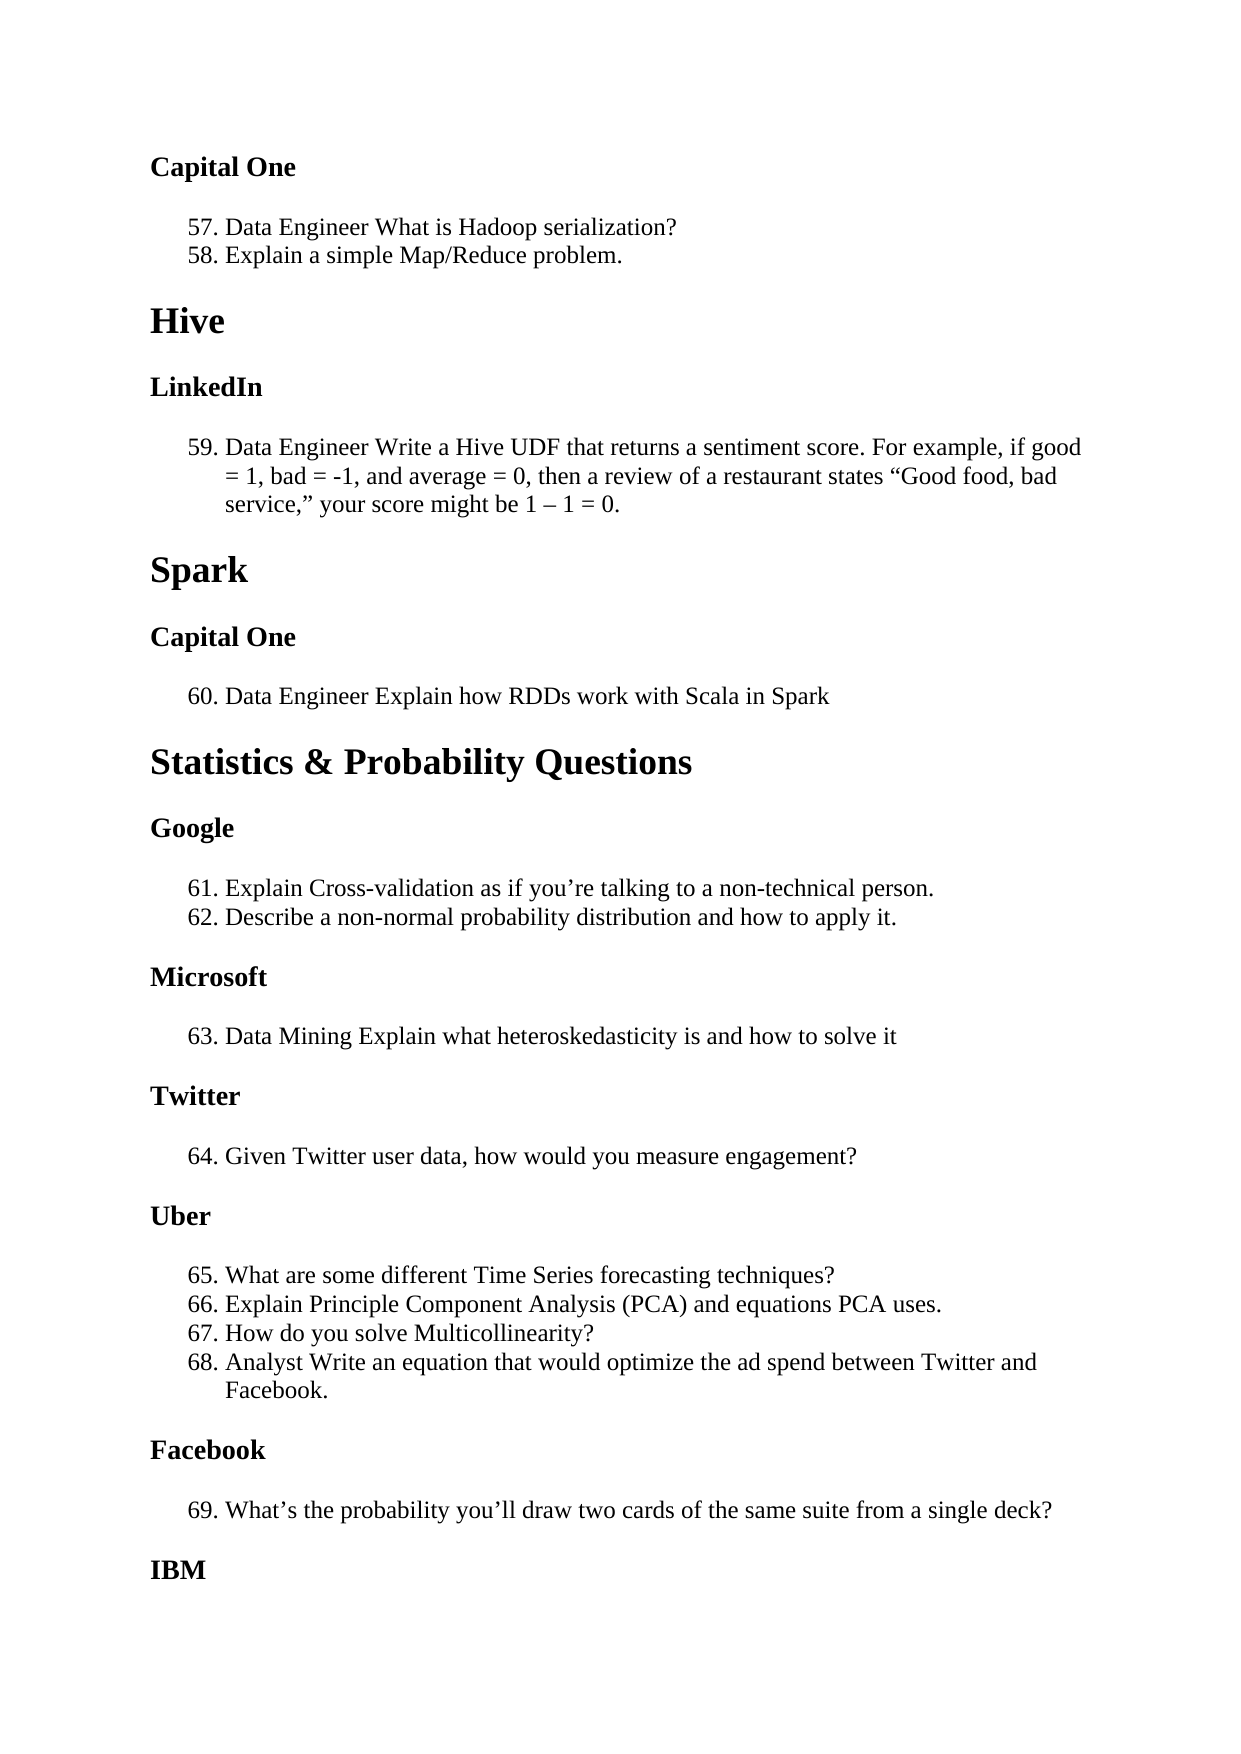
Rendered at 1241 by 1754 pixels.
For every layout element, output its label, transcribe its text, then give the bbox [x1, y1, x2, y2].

list Explain Principle Component Analysis (PCA) and equations PCA uses. [187, 1289, 1090, 1318]
text Spark [150, 547, 1090, 591]
list What’s the probability you’ll draw two cards of the same suite from a single deck? [187, 1495, 1090, 1523]
text Capital One [150, 150, 1090, 182]
text Hive [150, 298, 1090, 341]
list What are some different Time Series forecasting techniques? [187, 1260, 1090, 1289]
text Uber [150, 1199, 1090, 1231]
text Capital One [150, 620, 1090, 652]
list Data Engineer Explain how RDDs work with Scala in Spark [187, 681, 1090, 710]
list Data Mining Explain what heteroskedasticity is and how to solve it [187, 1021, 1090, 1050]
list Given Twitter user data, how would you measure engagement? [187, 1141, 1090, 1169]
text IBM [150, 1553, 1090, 1585]
text Twitter [150, 1079, 1090, 1112]
text Statistics & Probability Questions [150, 739, 1090, 782]
text Facebook [150, 1433, 1090, 1466]
text LinkedIn [150, 371, 1090, 403]
list Analyst Write an equation that would optimize the ad spend between Twitter and Facebook. [187, 1347, 1090, 1404]
list How do you solve Multicollinearity? [187, 1318, 1090, 1347]
list Explain Cross-validation as if you’re talking to a non-technical person. [187, 873, 1090, 902]
text Google [150, 812, 1090, 844]
list Describe a non-normal probability distribution and how to apply it. [187, 902, 1090, 931]
list Data Engineer What is Hadoop serialization? [187, 212, 1090, 240]
list Explain a simple Map/Reduce problem. [187, 240, 1090, 269]
list Data Engineer Write a Hive UDF that returns a sentiment score. For example, if good = 1, bad = -1, and average = 0, then a review of a restaurant states “Good food, bad service,” your score might be 1 – 1 = 0. [187, 432, 1090, 518]
text Microsoft [150, 960, 1090, 992]
